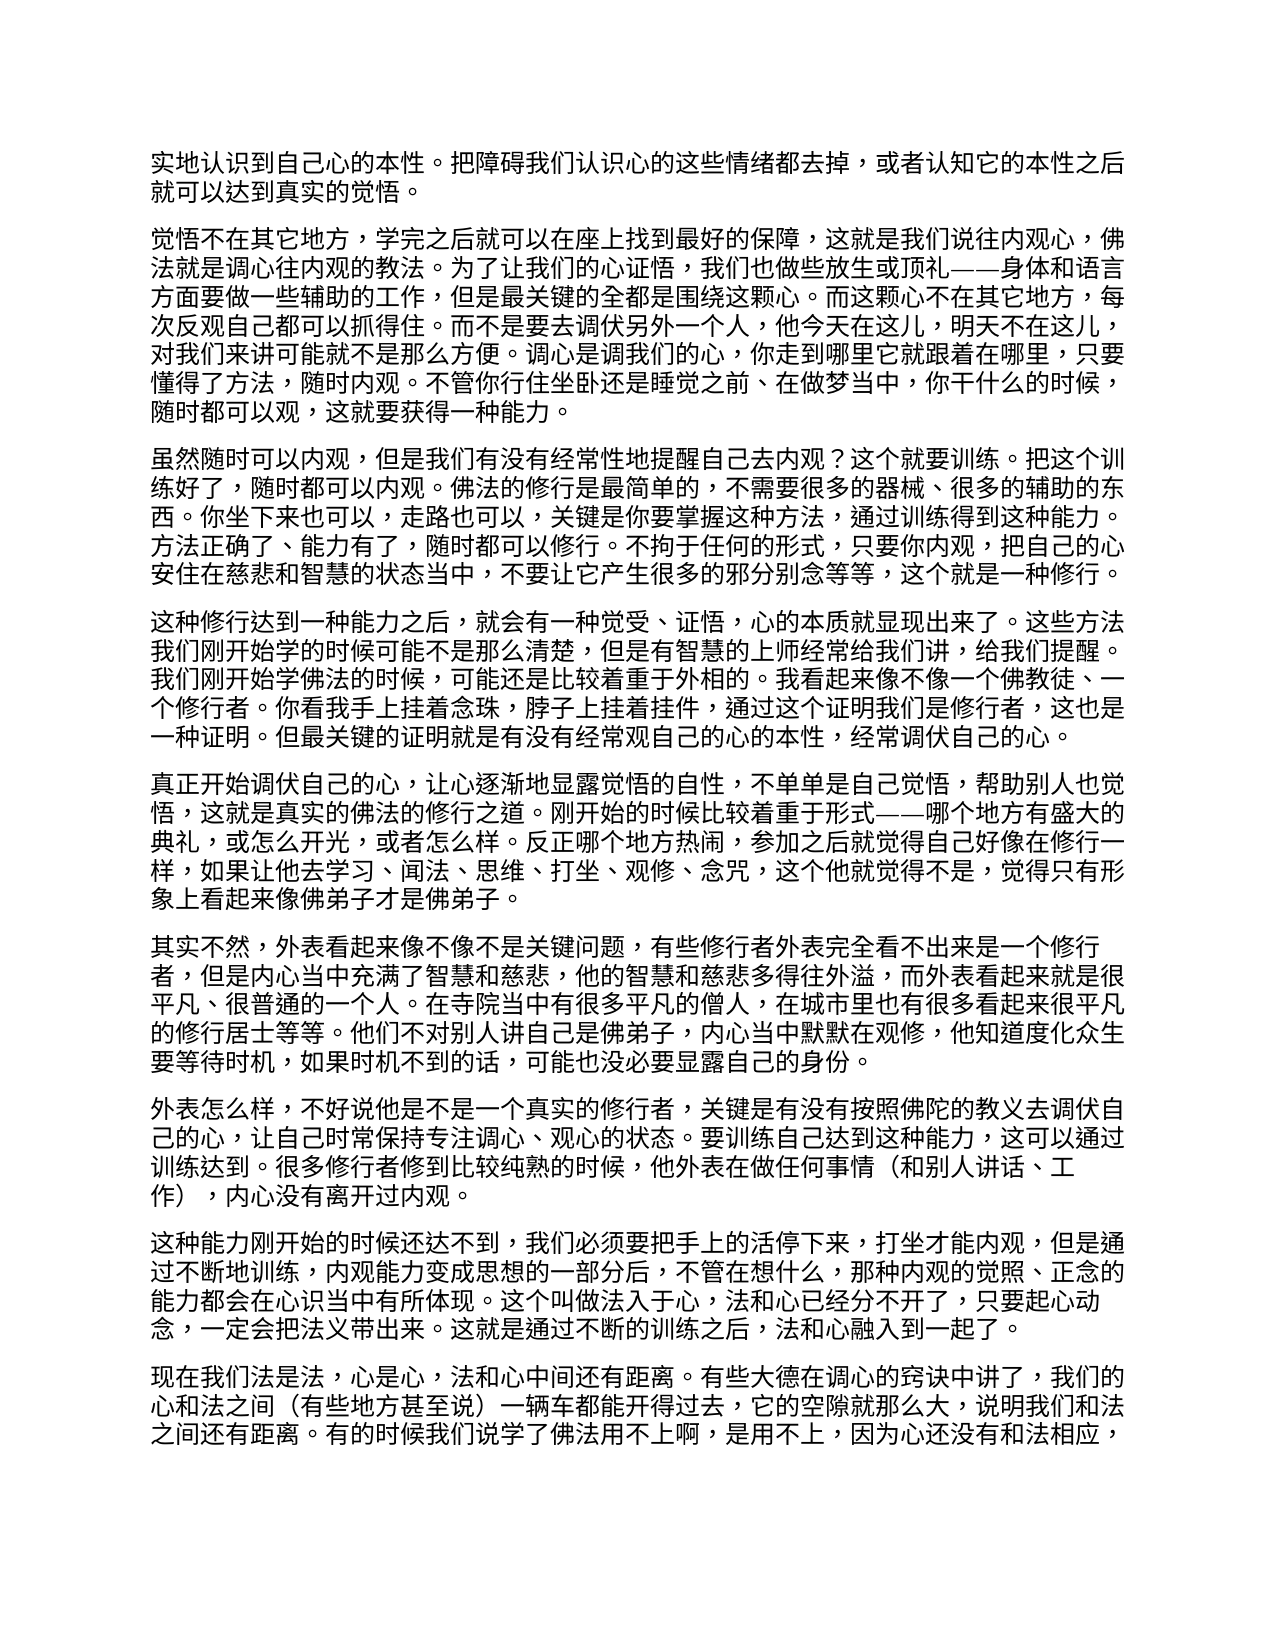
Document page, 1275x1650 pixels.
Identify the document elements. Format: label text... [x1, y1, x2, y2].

text 这种能力刚开始的时候还达不到，我们必须要把手上的活停下来，打坐才能内观，但是通过不断地训练，内观能力变成思想的一部分后，不管在想什么，那种内观的觉照、正念的能力都会在心识当中有所体现。这个叫做法入于心，法和心已经分不开了，只要起心动念，一定会把法义带出来。这就是通过不断的训练之后，法和心融入到一起了。 [150, 1230, 1125, 1345]
text 觉悟不在其它地方，学完之后就可以在座上找到最好的保障，这就是我们说往内观心，佛法就是调心往内观的教法。为了让我们的心证悟，我们也做些放生或顶礼——身体和语言方面要做一些辅助的工作，但是最关键的全都是围绕这颗心。而这颗心不在其它地方，每次反观自己都可以抓得住。而不是要去调伏另外一个人，他今天在这儿，明天不在这儿，对我们来讲可能就不是那么方便。调心是调我们的心，你走到哪里它就跟着在哪里，只要懂得了方法，随时内观。不管你行住坐卧还是睡觉之前、在做梦当中，你干什么的时候，随时都可以观，这就要获得一种能力。 [150, 226, 1125, 427]
text 其实不然，外表看起来像不像不是关键问题，有些修行者外表完全看不出来是一个修行者，但是内心当中充满了智慧和慈悲，他的智慧和慈悲多得往外溢，而外表看起来就是很平凡、很普通的一个人。在寺院当中有很多平凡的僧人，在城市里也有很多看起来很平凡的修行居士等等。他们不对别人讲自己是佛弟子，内心当中默默在观修，他知道度化众生要等待时机，如果时机不到的话，可能也没必要显露自己的身份。 [150, 934, 1125, 1077]
text 外表怎么样，不好说他是不是一个真实的修行者，关键是有没有按照佛陀的教义去调伏自己的心，让自己时常保持专注调心、观心的状态。要训练自己达到这种能力，这可以通过训练达到。很多修行者修到比较纯熟的时候，他外表在做任何事情（和别人讲话、工作），内心没有离开过内观。 [150, 1096, 1125, 1211]
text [150, 150, 1125, 207]
text 这种修行达到一种能力之后，就会有一种觉受、证悟，心的本质就显现出来了。这些方法我们刚开始学的时候可能不是那么清楚，但是有智慧的上师经常给我们讲，给我们提醒。我们刚开始学佛法的时候，可能还是比较着重于外相的。我看起来像不像一个佛教徒、一个修行者。你看我手上挂着念珠，脖子上挂着挂件，通过这个证明我们是修行者，这也是一种证明。但最关键的证明就是有没有经常观自己的心的本性，经常调伏自己的心。 [150, 609, 1125, 752]
text 真正开始调伏自己的心，让心逐渐地显露觉悟的自性，不单单是自己觉悟，帮助别人也觉悟，这就是真实的佛法的修行之道。刚开始的时候比较着重于形式——哪个地方有盛大的典礼，或怎么开光，或者怎么样。反正哪个地方热闹，参加之后就觉得自己好像在修行一样，如果让他去学习、闻法、思维、打坐、观修、念咒，这个他就觉得不是，觉得只有形象上看起来像佛弟子才是佛弟子。 [150, 771, 1125, 915]
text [150, 1364, 1125, 1450]
text 虽然随时可以内观，但是我们有没有经常性地提醒自己去内观？这个就要训练。把这个训练好了，随时都可以内观。佛法的修行是最简单的，不需要很多的器械、很多的辅助的东西。你坐下来也可以，走路也可以，关键是你要掌握这种方法，通过训练得到这种能力。方法正确了、能力有了，随时都可以修行。不拘于任何的形式，只要你内观，把自己的心安住在慈悲和智慧的状态当中，不要让它产生很多的邪分别念等等，这个就是一种修行。 [150, 446, 1125, 590]
